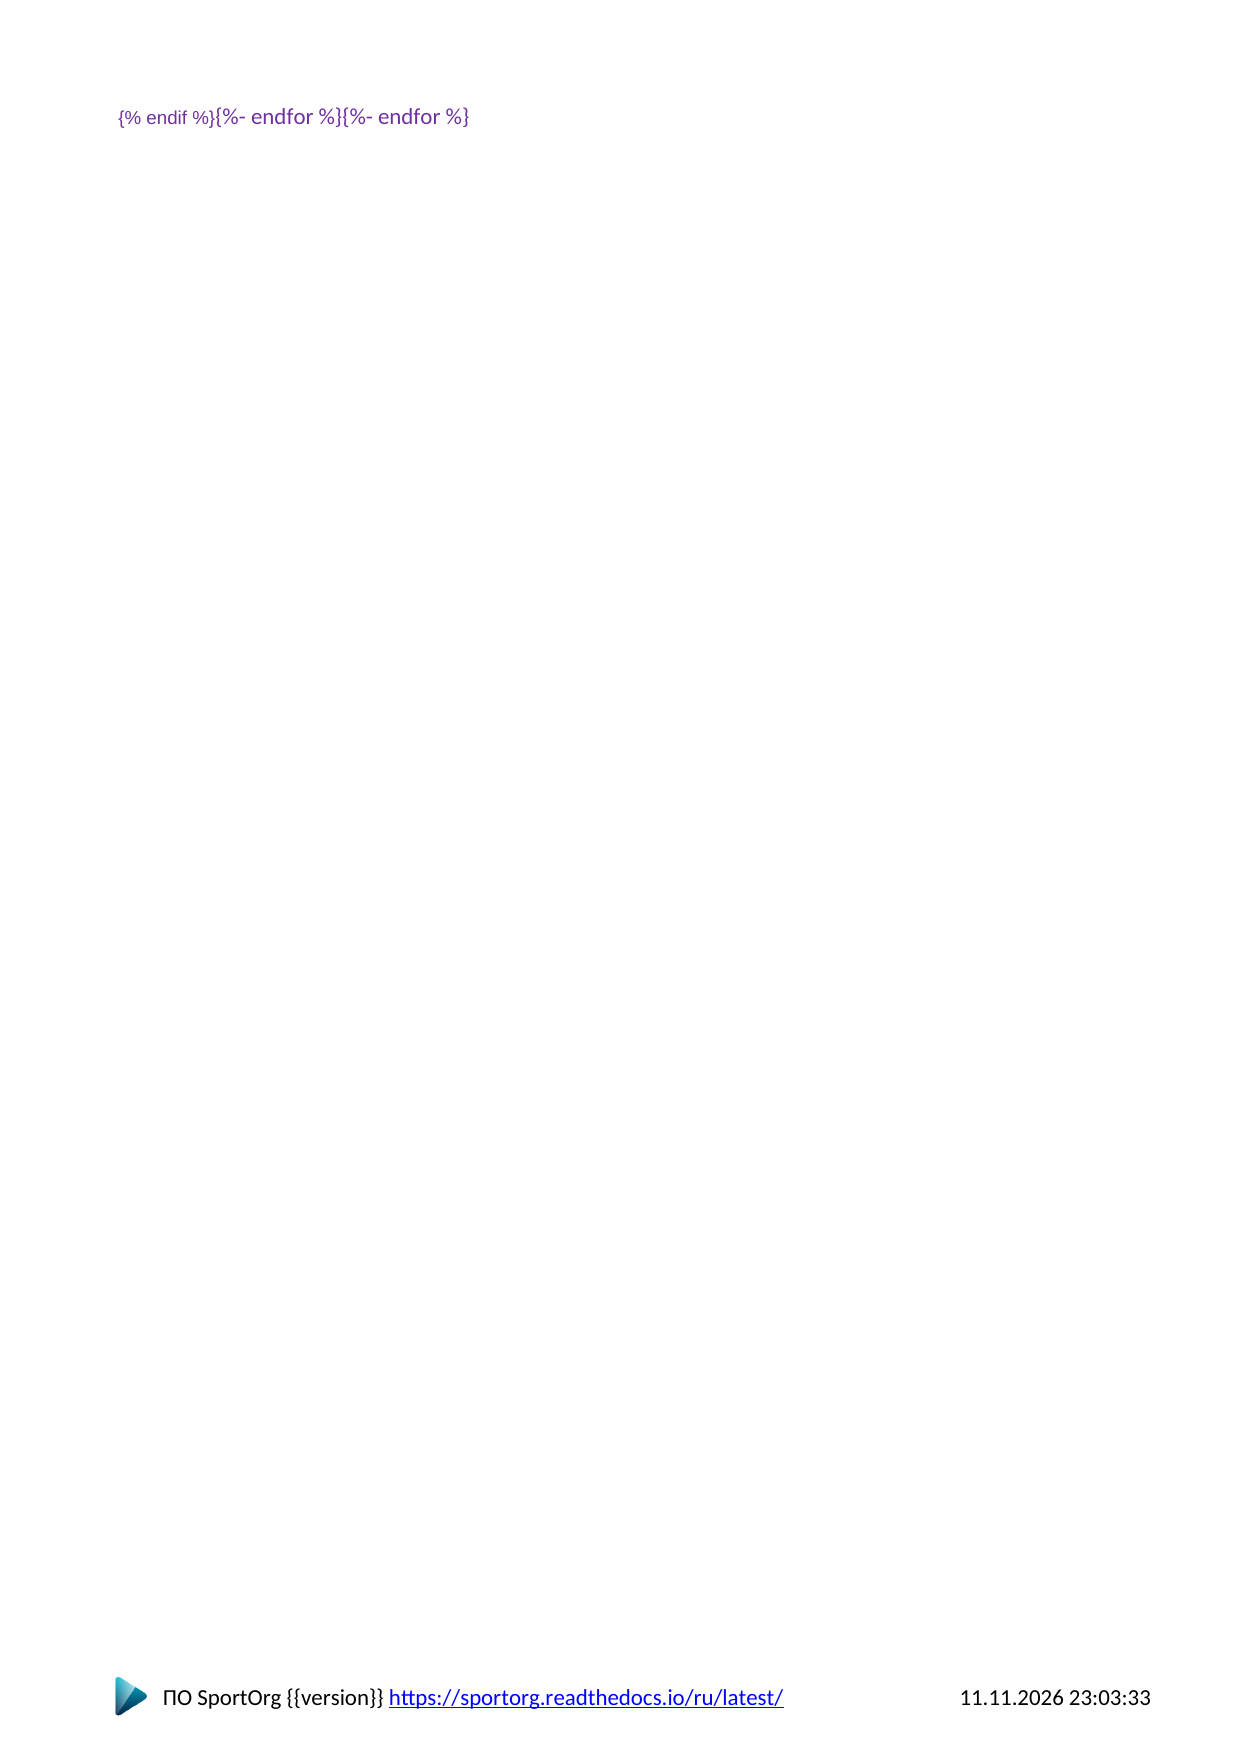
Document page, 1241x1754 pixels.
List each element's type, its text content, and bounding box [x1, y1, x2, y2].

picture [114, 1676, 148, 1716]
text {% endif %}{%- endfor %}{%- endfor %} [118, 102, 1167, 130]
